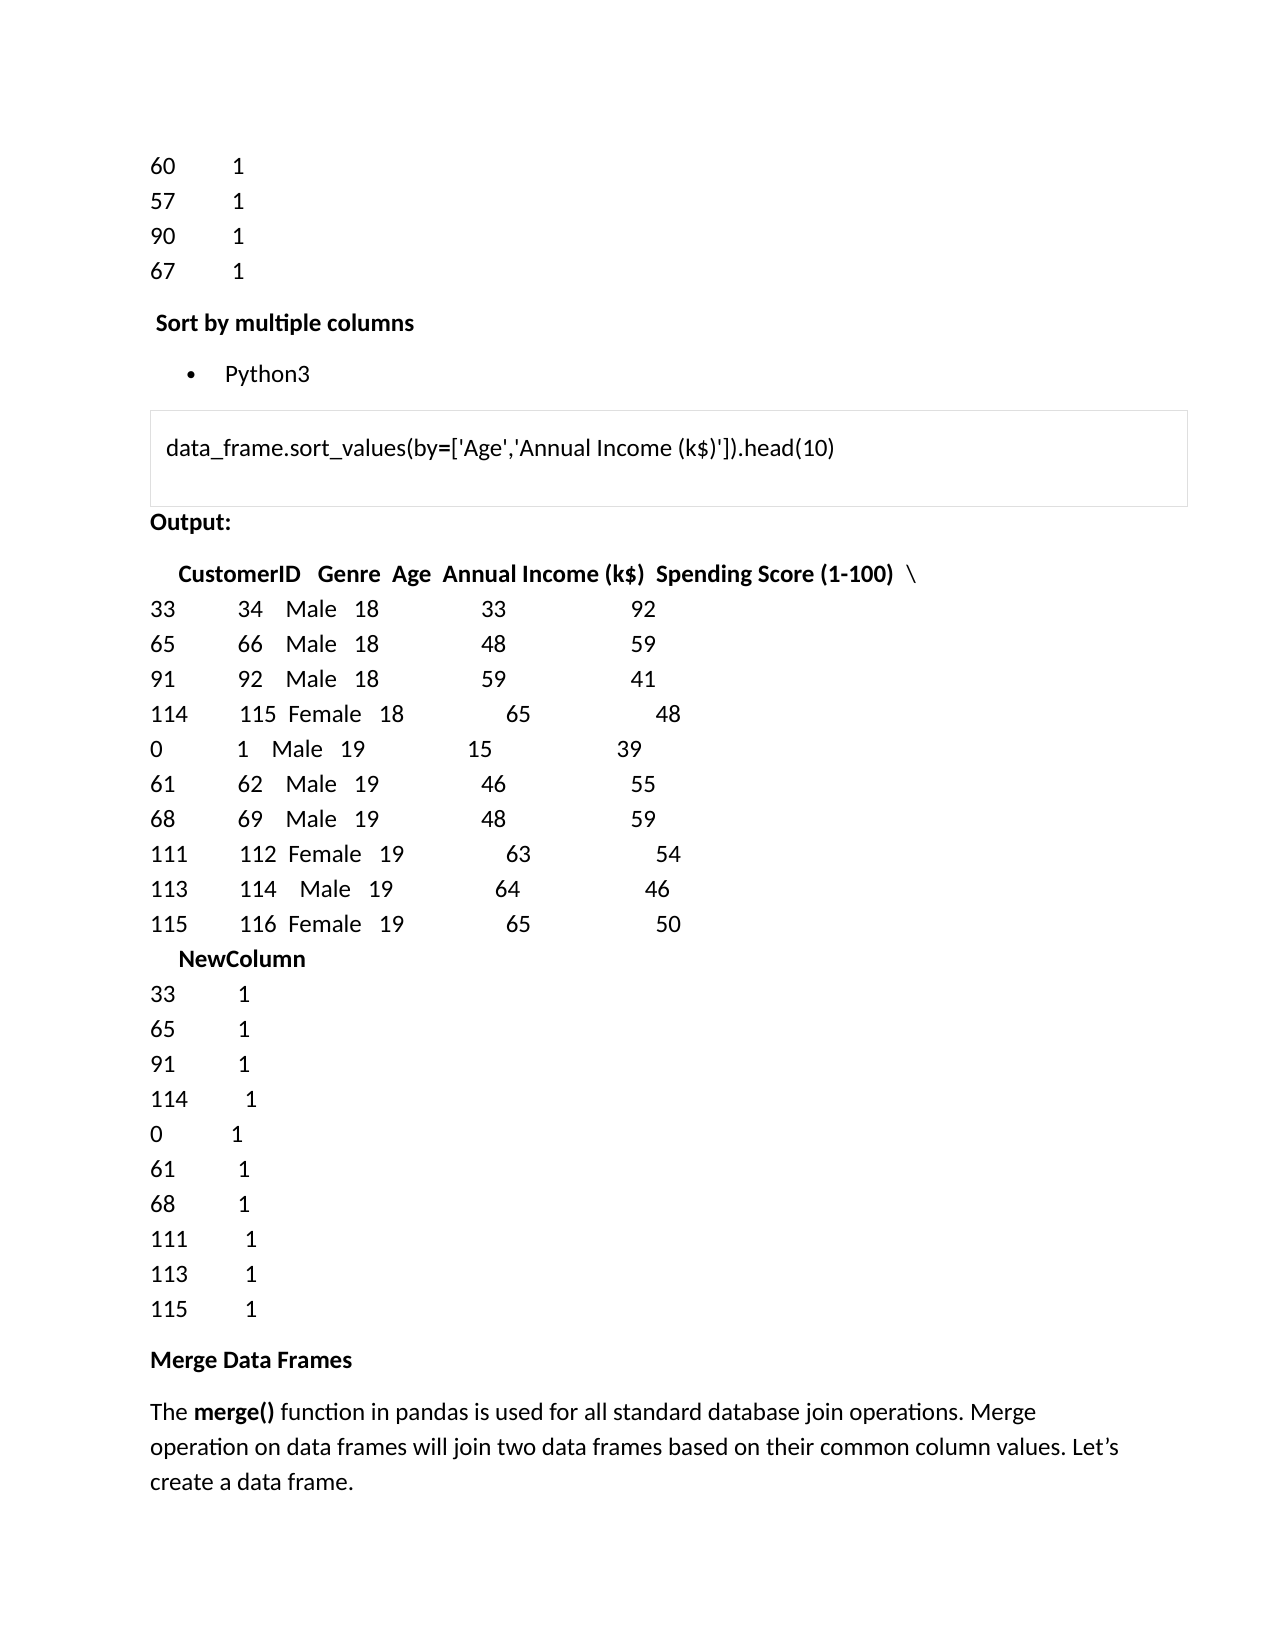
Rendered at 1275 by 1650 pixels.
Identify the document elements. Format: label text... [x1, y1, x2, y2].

text Output: [150, 507, 1125, 537]
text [150, 150, 1125, 286]
table_header data_frame.sort_values(by=['Age','Annual Income (k$)']).head(10) [151, 411, 1187, 506]
text The merge() function in pandas is used for all standard database join operations. Merge operation on data frames will join two data frames based on their common column values. Let’s create a data frame. [150, 1396, 1125, 1497]
text Sort by multiple columns [150, 307, 1125, 337]
text CustomerID Genre Age Annual Income (k$) Spending Score (1-100) \ 33 34 Male 18 33 92 65 66 Male 18 48 59 91 92 Male 18 59 41 114 115 Female 18 65 48 0 1 Male 19 15 39 61 62 Male 19 46 55 68 69 Male 19 48 59 111 112 Female 19 63 54 113 114 Male 19 64 46 115 116 Female 19 65 50 NewColumn 33 1 65 1 91 1 114 1 0 1 61 1 68 1 111 1 113 1 115 1 [150, 558, 1125, 1323]
text Merge Data Frames [150, 1344, 1125, 1375]
list Python3 [187, 358, 1125, 389]
